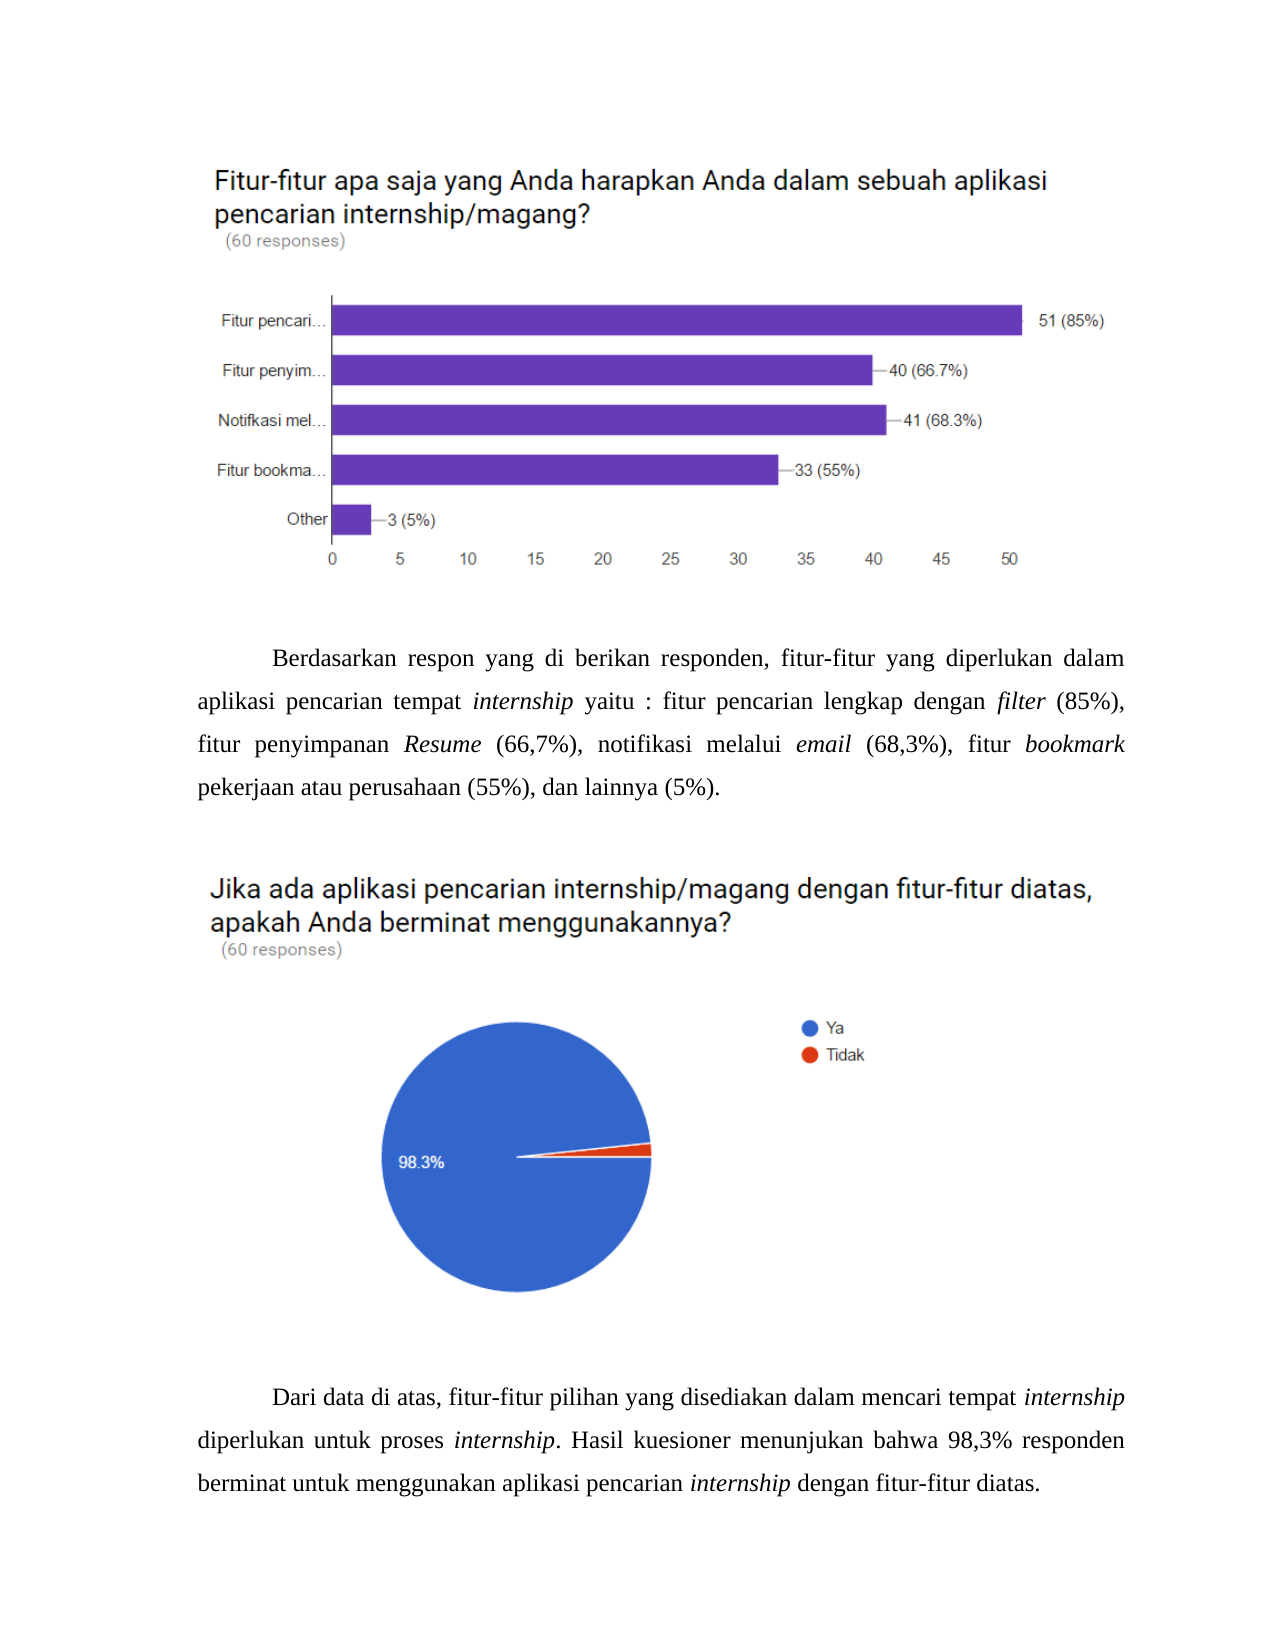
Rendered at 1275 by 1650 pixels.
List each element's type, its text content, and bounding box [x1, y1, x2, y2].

picture [197, 149, 1123, 629]
text Dari data di atas, fitur-fitur pilihan yang disediakan dalam mencari tempat internship diperlukan untuk proses internship. Hasil kuesioner menunjukan bahwa 98,3% responden berminat untuk menggunakan aplikasi pencarian internship dengan fitur-fitur diatas. [197, 1382, 1125, 1497]
picture [197, 858, 1117, 1325]
text Berdasarkan respon yang di berikan responden, fitur-fitur yang diperlukan dalam aplikasi pencarian tempat internship yaitu : fitur pencarian lengkap dengan filter (85%), fitur penyimpanan Resume (66,7%), notifikasi melalui email (68,3%), fitur bookmark pekerjaan atau perusahaan (55%), dan lainnya (5%). [197, 643, 1125, 801]
